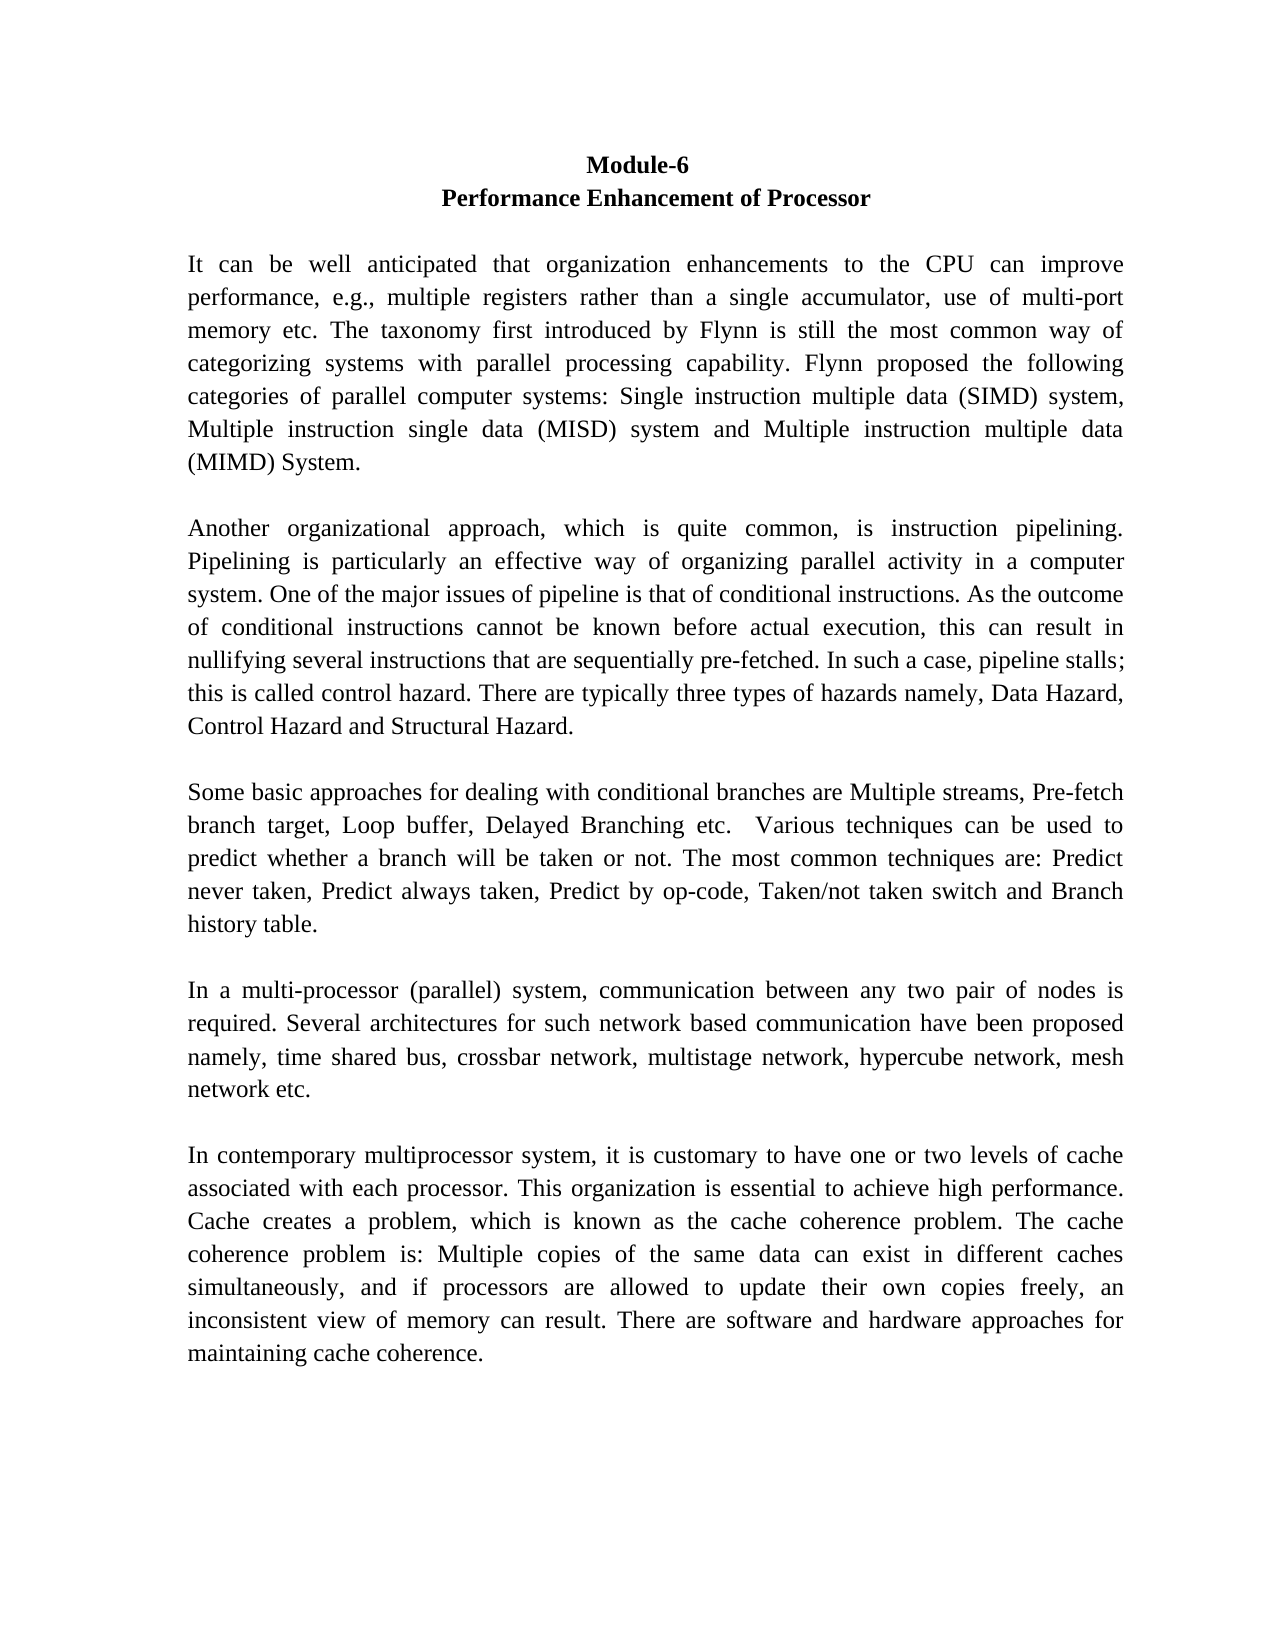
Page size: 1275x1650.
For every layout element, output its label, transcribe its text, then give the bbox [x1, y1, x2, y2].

text Another organizational approach, which is quite common, is instruction pipelining. Pipelining is particularly an effective way of organizing parallel activity in a computer system. One of the major issues of pipeline is that of conditional instructions. As the outcome of conditional instructions cannot be known before actual execution, this can result in nullifying several instructions that are sequentially pre-fetched. In such a case, pipeline stalls; this is called control hazard. There are typically three types of hazards namely, Data Hazard, Control Hazard and Structural Hazard. [187, 513, 1125, 740]
text Module-6 [150, 150, 1125, 179]
text In a multi-processor (parallel) system, communication between any two pair of nodes is required. Several architectures for such network based communication have been proposed namely, time shared bus, crossbar network, multistage network, hypercube network, mesh network etc. [187, 976, 1125, 1103]
text Performance Enhancement of Processor [187, 183, 1125, 212]
text Some basic approaches for dealing with conditional branches are Multiple streams, Pre-fetch branch target, Loop buffer, Delayed Branching etc. Various techniques can be used to predict whether a branch will be taken or not. The most common techniques are: Predict never taken, Predict always taken, Predict by op-code, Taken/not taken switch and Branch history table. [187, 777, 1125, 938]
text It can be well anticipated that organization enhancements to the CPU can improve performance, e.g., multiple registers rather than a single accumulator, use of multi-port memory etc. The taxonomy first introduced by Flynn is still the most common way of categorizing systems with parallel processing capability. Flynn proposed the following categories of parallel computer systems: Single instruction multiple data (SIMD) system, Multiple instruction single data (MISD) system and Multiple instruction multiple data (MIMD) System. [187, 249, 1125, 476]
text In contemporary multiprocessor system, it is customary to have one or two levels of cache associated with each processor. This organization is essential to achieve high performance. Cache creates a problem, which is known as the cache coherence problem. The cache coherence problem is: Multiple copies of the same data can exist in different caches simultaneously, and if processors are allowed to update their own copies freely, an inconsistent view of memory can result. There are software and hardware approaches for maintaining cache coherence. [187, 1140, 1125, 1367]
